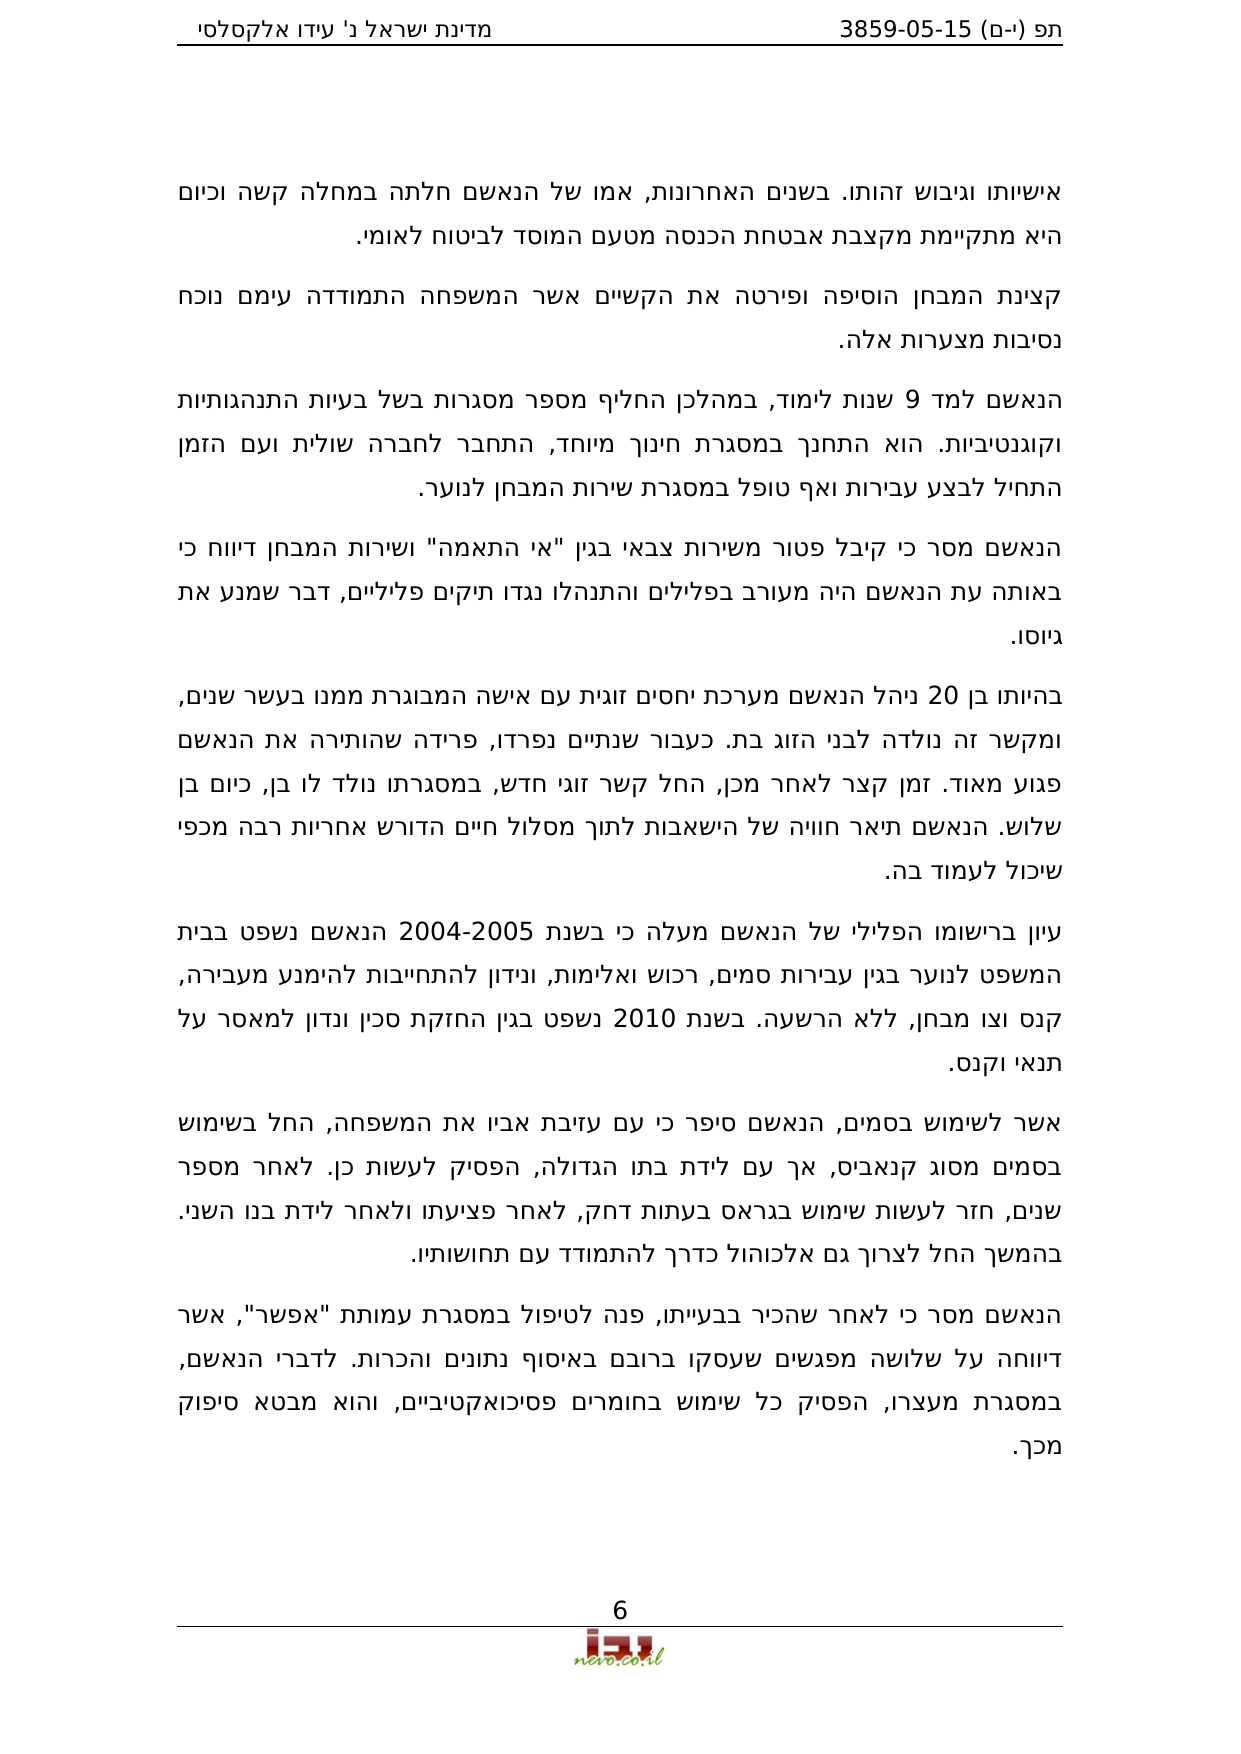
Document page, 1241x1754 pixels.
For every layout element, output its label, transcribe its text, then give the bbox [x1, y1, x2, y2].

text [177, 177, 1063, 250]
text הנאשם למד 9 שנות לימוד, במהלכן החליף מספר מסגרות בשל בעיות התנהגותיות וקוגנטיביות. הוא התחנך במסגרת חינוך מיוחד, התחבר לחברה שולית ועם הזמן התחיל לבצע עבירות ואף טופל במסגרת שירות המבחן לנוער. [177, 386, 1063, 502]
text עיון ברישומו הפלילי של הנאשם מעלה כי בשנת 2004-2005 הנאשם נשפט בבית המשפט לנוער בגין עבירות סמים, רכוש ואלימות, ונידון להתחייבות להימנע מעבירה, קנס וצו מבחן, ללא הרשעה. בשנת 2010 נשפט בגין החזקת סכין ונדון למאסר על תנאי וקנס. [177, 917, 1063, 1077]
text הנאשם מסר כי לאחר שהכיר בבעייתו, פנה לטיפול במסגרת עמותת "אפשר", אשר דיווחה על שלושה מפגשים שעסקו ברובם באיסוף נתונים והכרות. לדברי הנאשם, במסגרת מעצרו, הפסיק כל שימוש בחומרים פסיכואקטיביים, והוא מבטא סיפוק מכך. [177, 1300, 1063, 1461]
text בהיותו בן 20 ניהל הנאשם מערכת יחסים זוגית עם אישה המבוגרת ממנו בעשר שנים, ומקשר זה נולדה לבני הזוג בת. כעבור שנתיים נפרדו, פרידה שהותירה את הנאשם פגוע מאוד. זמן קצר לאחר מכן, החל קשר זוגי חדש, במסגרתו נולד לו בן, כיום בן שלוש. הנאשם תיאר חוויה של הישאבות לתוך מסלול חיים הדורש אחריות רבה מכפי שיכול לעמוד בה. [177, 681, 1063, 886]
picture [574, 1628, 666, 1667]
text קצינת המבחן הוסיפה ופירטה את הקשיים אשר המשפחה התמודדה עימם נוכח נסיבות מצערות אלה. [177, 281, 1063, 354]
text אשר לשימוש בסמים, הנאשם סיפר כי עם עזיבת אביו את המשפחה, החל בשימוש בסמים מסוג קנאביס, אך עם לידת בתו הגדולה, הפסיק לעשות כן. לאחר מספר שנים, חזר לעשות שימוש בגראס בעתות דחק, לאחר פציעתו ולאחר לידת בנו השני. בהמשך החל לצרוך גם אלכוהול כדרך להתמודד עם תחושותיו. [177, 1108, 1063, 1269]
text הנאשם מסר כי קיבל פטור משירות צבאי בגין "אי התאמה" ושירות המבחן דיווח כי באותה עת הנאשם היה מעורב בפלילים והתנהלו נגדו תיקים פליליים, דבר שמנע את גיוסו. [177, 533, 1063, 650]
